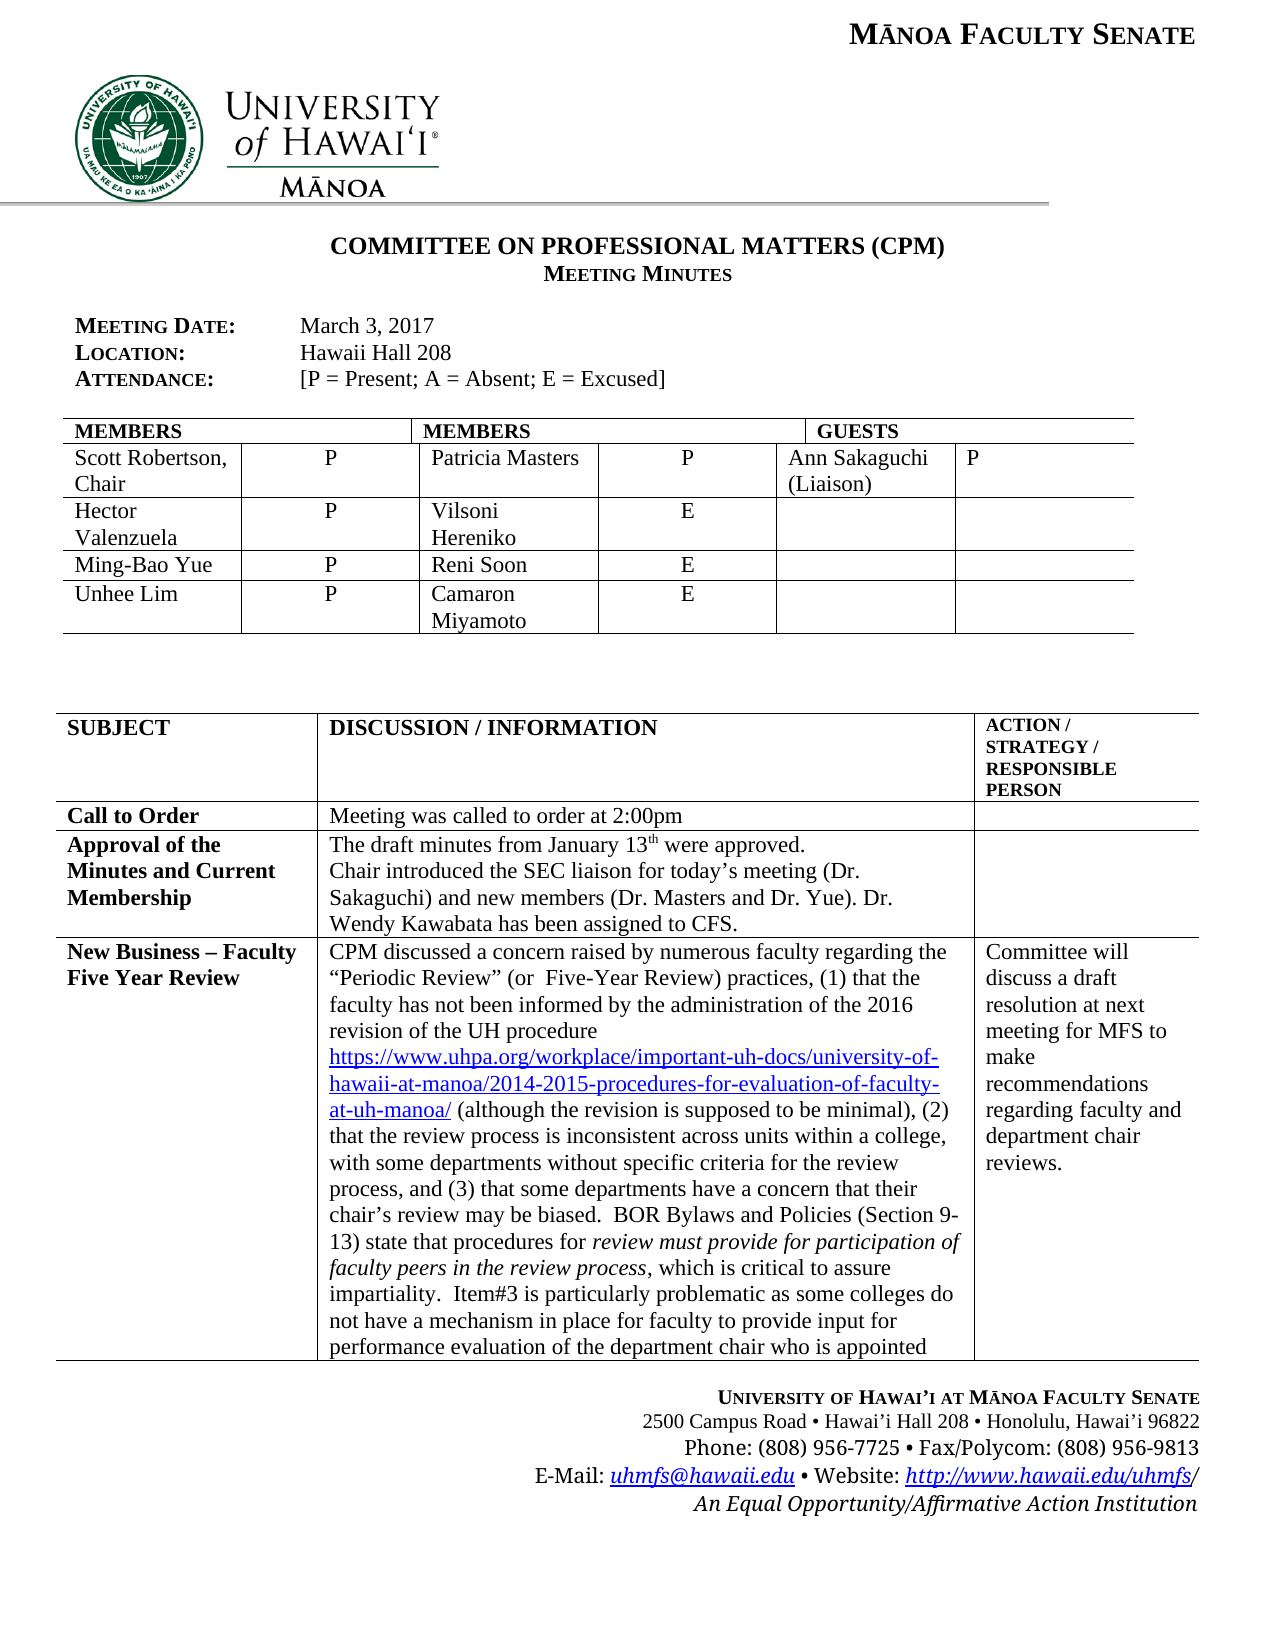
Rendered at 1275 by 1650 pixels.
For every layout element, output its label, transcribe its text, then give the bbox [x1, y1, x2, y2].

table_header ACTION / STRATEGY / RESPONSIBLE PERSON [975, 714, 1199, 801]
table_header MEMBERS [63, 419, 411, 443]
table_cell [956, 498, 1134, 550]
table_cell Ming-Bao Yue [63, 551, 241, 579]
table_cell [777, 551, 955, 579]
table_cell P [242, 444, 419, 497]
table_cell Hector Valenzuela [63, 498, 241, 550]
table_cell P [242, 581, 419, 633]
table_cell Scott Robertson, Chair [63, 444, 241, 497]
table_cell Camaron Miyamoto [420, 581, 598, 633]
text Meeting Minutes [75, 259, 1200, 286]
table_cell Approval of the Minutes and Current Membership [56, 831, 317, 937]
table_cell [777, 498, 955, 550]
table_cell Committee will discuss a draft resolution at next meeting for MFS to make recommendations regarding faculty and department chair reviews. [975, 938, 1199, 1359]
text Location: Hawaii Hall 208 [75, 339, 1200, 365]
text COMMITTEE ON PROFESSIONAL MATTERS (CPM) [75, 231, 1200, 259]
table_cell [956, 551, 1134, 579]
table_cell Unhee Lim [63, 581, 241, 633]
table_cell [975, 831, 1199, 937]
picture [0, 75, 1049, 206]
table_cell E [599, 551, 776, 579]
table_cell Patricia Masters [420, 444, 598, 497]
table_cell P [599, 444, 776, 497]
table_cell New Business – Faculty Five Year Review [56, 938, 317, 1359]
table_cell [777, 581, 955, 633]
table_header GUESTS [806, 419, 1134, 443]
table_cell Call to Order [56, 802, 317, 830]
table_cell [975, 802, 1199, 830]
table_cell Ann Sakaguchi (Liaison) [777, 444, 955, 497]
table_header SUBJECT [56, 714, 317, 801]
table_cell Meeting was called to order at 2:00pm [318, 802, 974, 830]
table_header DISCUSSION / INFORMATION [318, 714, 974, 801]
text Attendance: [P = Present; A = Absent; E = Excused] [75, 365, 1200, 391]
text Meeting Date: March 3, 2017 [75, 312, 1200, 339]
table_cell [956, 581, 1134, 633]
table_cell E [599, 498, 776, 550]
table_cell Vilsoni Hereniko [420, 498, 598, 550]
table_cell P [956, 444, 1134, 497]
table_cell E [599, 581, 776, 633]
table_cell The draft minutes from January 13th were approved. Chair introduced the SEC liaison for today’s meeting (Dr. Sakaguchi) and new members (Dr. Masters and Dr. Yue). Dr. Wendy Kawabata has been assigned to CFS. [318, 831, 974, 937]
table_cell P [242, 551, 419, 579]
table_cell Reni Soon [420, 551, 598, 579]
table_header MEMBERS [412, 419, 805, 443]
table_cell P [242, 498, 419, 550]
